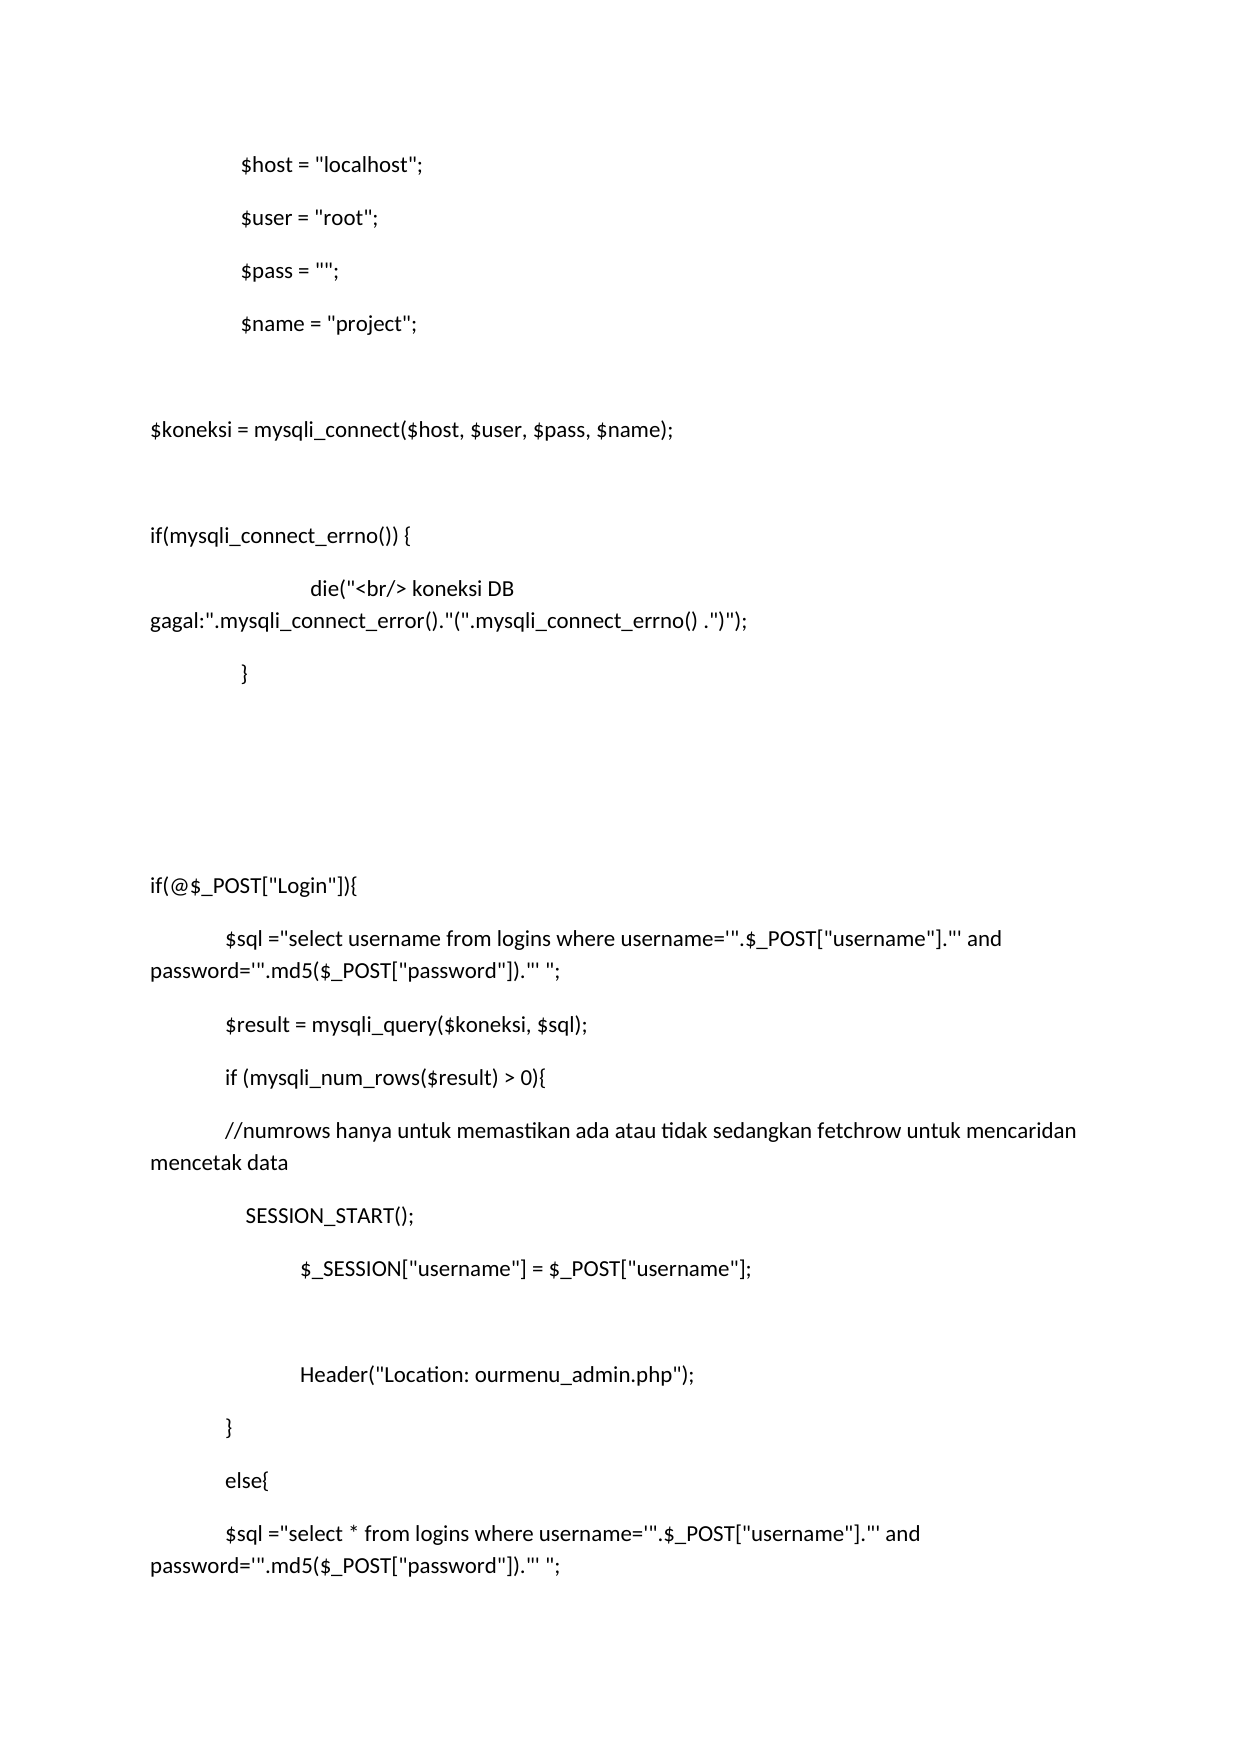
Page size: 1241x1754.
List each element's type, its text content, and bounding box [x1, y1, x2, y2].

text die("<br/> koneksi DB gagal:".mysqli_connect_error()."(".mysqli_connect_errno() .")"); [150, 574, 1090, 634]
text //numrows hanya untuk memastikan ada atau tidak sedangkan fetchrow untuk mencaridan mencetak data [150, 1116, 1090, 1176]
text Header("Location: ourmenu_admin.php"); [150, 1360, 1090, 1388]
text $name = "project"; [150, 309, 1090, 337]
text $result = mysqli_query($koneksi, $sql); [150, 1010, 1090, 1038]
text if (mysqli_num_rows($result) > 0){ [150, 1063, 1090, 1091]
text $user = "root"; [150, 203, 1090, 231]
text $sql ="select * from logins where username='".$_POST["username"]."' and password='".md5($_POST["password"])."' "; [150, 1519, 1090, 1579]
text $_SESSION["username"] = $_POST["username"]; [150, 1254, 1090, 1282]
text if(@$_POST["Login"]){ [150, 871, 1090, 899]
text else{ [150, 1466, 1090, 1494]
text $pass = ""; [150, 256, 1090, 284]
text SESSION_START(); [150, 1201, 1090, 1229]
text $sql ="select username from logins where username='".$_POST["username"]."' and password='".md5($_POST["password"])."' "; [150, 924, 1090, 985]
text $host = "localhost"; [150, 150, 1090, 178]
text } [150, 659, 1090, 687]
text if(mysqli_connect_errno()) { [150, 521, 1090, 549]
text } [150, 1413, 1090, 1441]
text $koneksi = mysqli_connect($host, $user, $pass, $name); [150, 415, 1090, 443]
